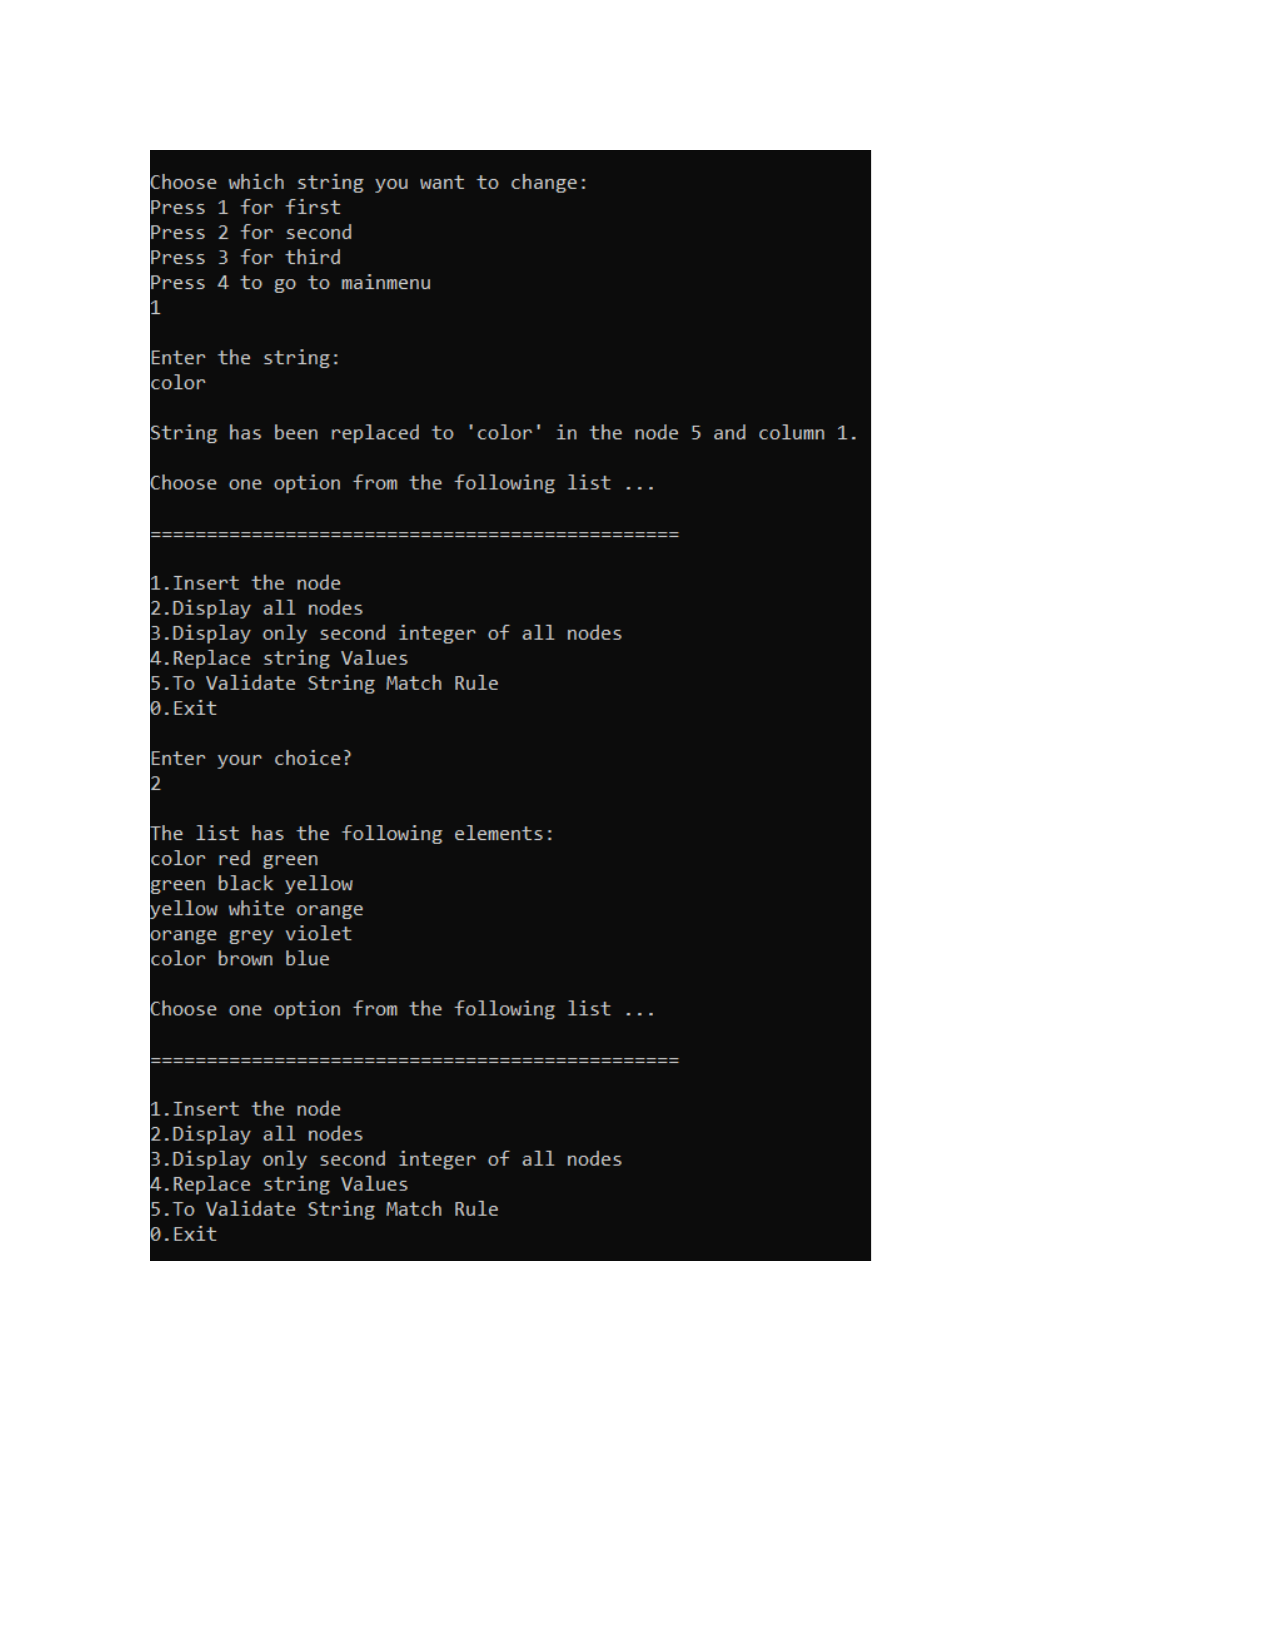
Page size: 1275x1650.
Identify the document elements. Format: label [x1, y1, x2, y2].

picture [150, 150, 872, 1261]
